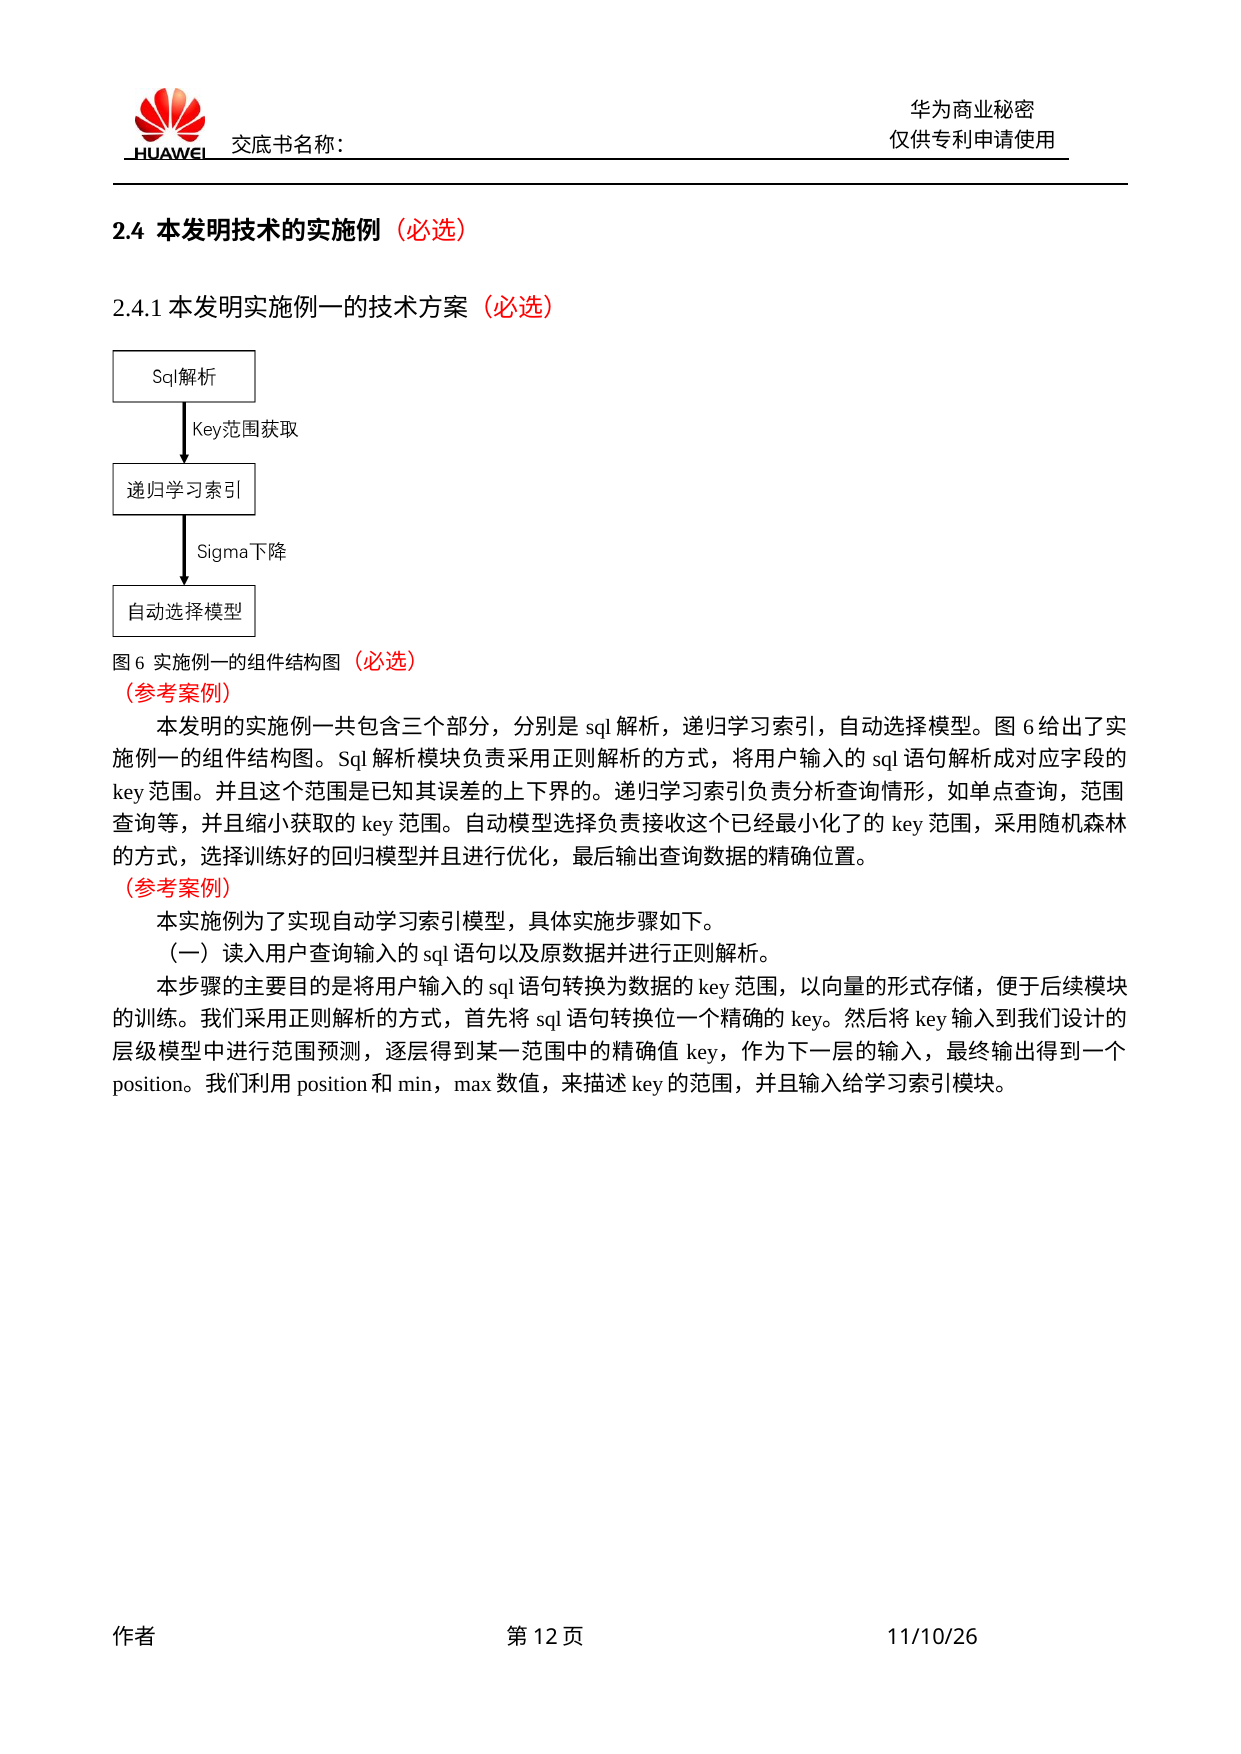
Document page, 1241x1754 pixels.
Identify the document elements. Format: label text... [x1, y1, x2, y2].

text 本实施例为了实现自动学习索引模型，具体实施步骤如下。 [112, 903, 1128, 936]
text 图6 实施例一的组件结构图（必选） [112, 643, 1128, 676]
subtitle 2.4.1 本发明实施例一的技术方案（必选） [112, 273, 1128, 338]
text （一）读入用户查询输入的sql语句以及原数据并进行正则解析。 [112, 936, 1128, 968]
text （参考案例） [112, 871, 1128, 903]
text 本步骤的主要目的是将用户输入的sql语句转换为数据的key范围，以向量的形式存储，便于后续模块的训练。我们采用正则解析的方式，首先将sql语句转换位一个精确的key。然后将key输入到我们设计的层级模型中进行范围预测，逐层得到某一范围中的精确值key，作为下一层的输入，最终输出得到一个position。我们利用position和min，max数值，来描述key的范围，并且输入给学习索引模块。 [112, 968, 1128, 1098]
picture [135, 88, 205, 159]
picture [112, 350, 312, 637]
text （参考案例） [112, 676, 1128, 708]
text 本发明的实施例一共包含三个部分，分别是sql解析，递归学习索引，自动选择模型。图6给出了实施例一的组件结构图。Sql解析模块负责采用正则解析的方式，将用户输入的sql语句解析成对应字段的key范围。并且这个范围是已知其误差的上下界的。递归学习索引负责分析查询情形，如单点查询，范围查询等，并且缩小获取的key范围。自动模型选择负责接收这个已经最小化了的key范围，采用随机森林的方式，选择训练好的回归模型并且进行优化，最后输出查询数据的精确位置。 [112, 708, 1128, 871]
subtitle 2.4 本发明技术的实施例（必选） [112, 196, 1128, 261]
